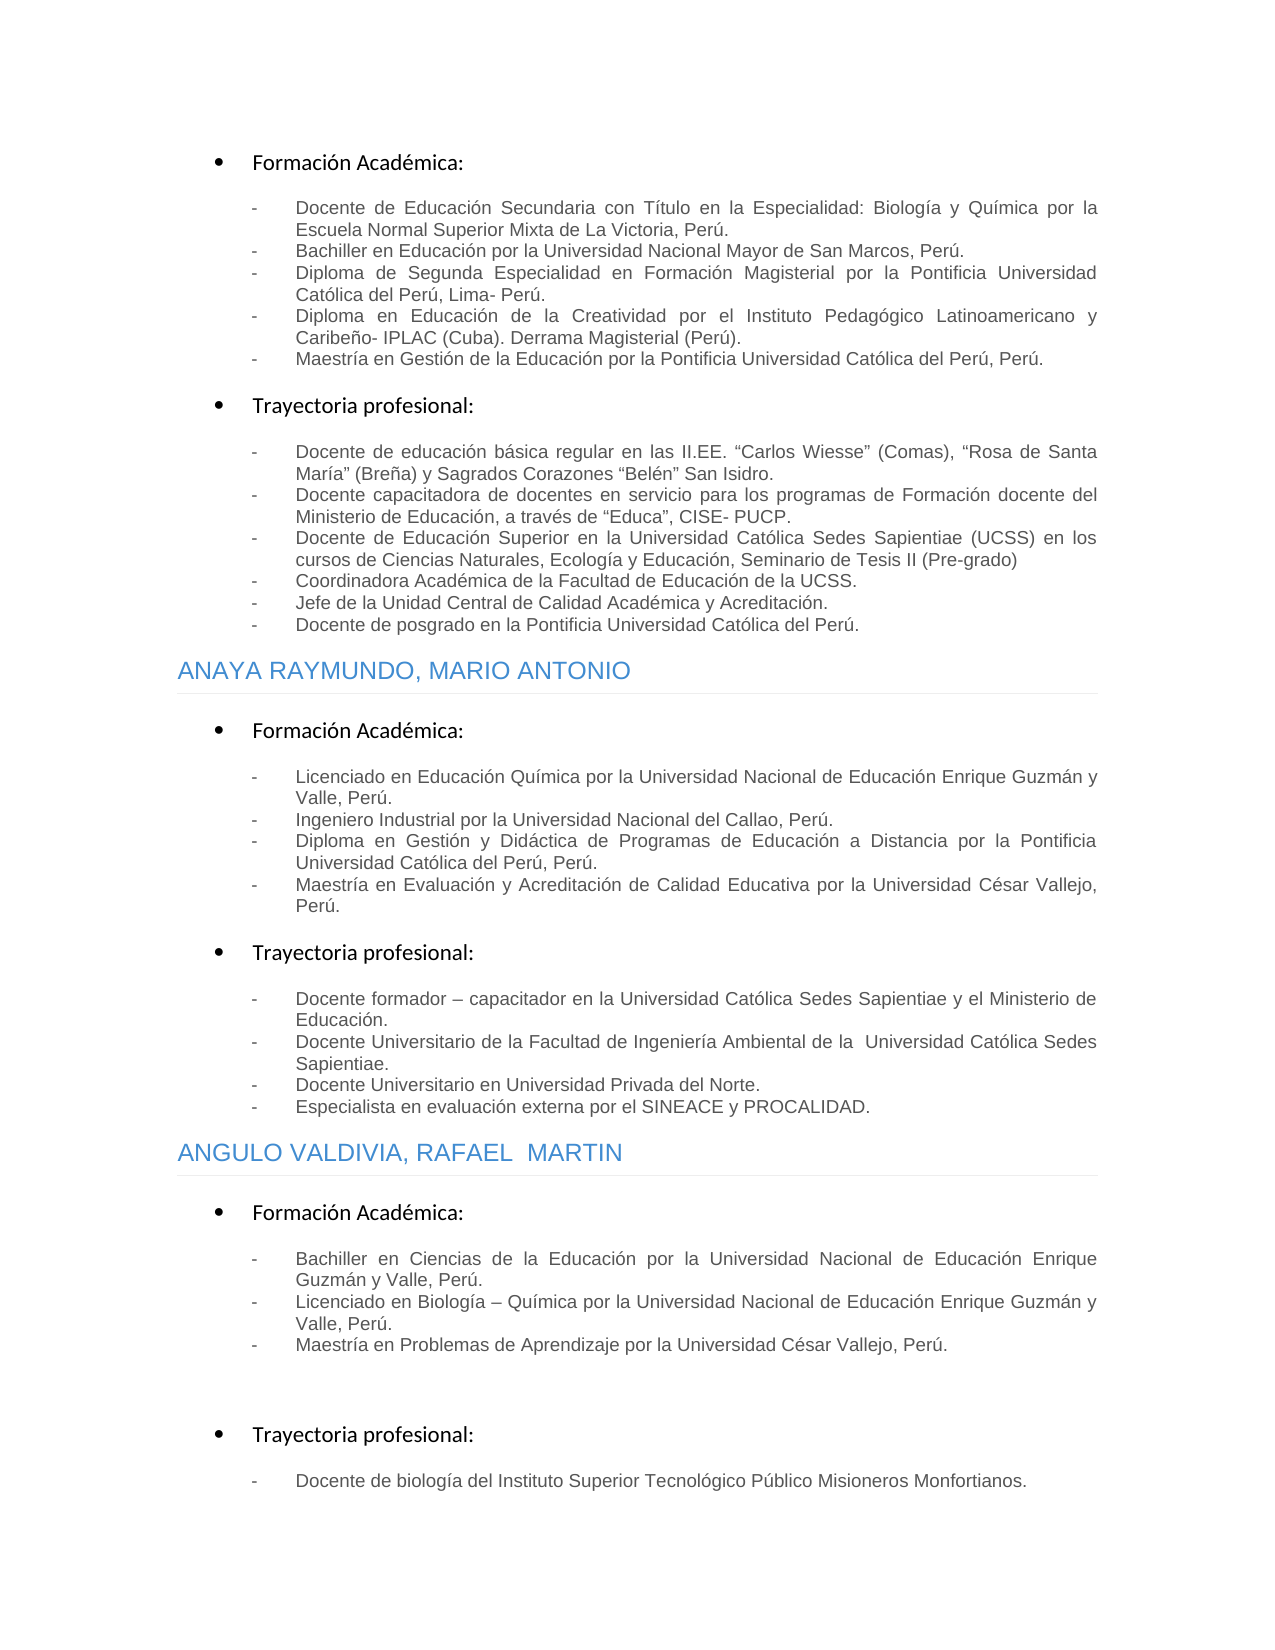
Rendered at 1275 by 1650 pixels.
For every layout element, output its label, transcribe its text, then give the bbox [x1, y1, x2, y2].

list Licenciado en Educación Química por la Universidad Nacional de Educación Enrique Guzmán y Valle, Perú. [251, 766, 1098, 809]
list Trayectoria profesional: [215, 938, 1098, 966]
list Jefe de la Unidad Central de Calidad Académica y Acreditación. [251, 592, 1098, 613]
list Diploma en Educación de la Creatividad por el Instituto Pedagógico Latinoamericano y Caribeño- IPLAC (Cuba). Derrama Magisterial (Perú). [251, 305, 1098, 348]
list Docente de Educación Superior en la Universidad Católica Sedes Sapientiae (UCSS) en los cursos de Ciencias Naturales, Ecología y Educación, Seminario de Tesis II (Pre-grado) [251, 527, 1098, 570]
list Formación Académica: [215, 1198, 1098, 1226]
list Docente Universitario en Universidad Privada del Norte. [251, 1074, 1098, 1095]
list Trayectoria profesional: [215, 1420, 1098, 1448]
list Docente de posgrado en la Pontificia Universidad Católica del Perú. [251, 613, 1098, 635]
list Docente de biología del Instituto Superior Tecnológico Público Misioneros Monfortianos. [251, 1470, 1098, 1491]
list Formación Académica: [215, 716, 1098, 744]
list Diploma de Segunda Especialidad en Formación Magisterial por la Pontificia Universidad Católica del Perú, Lima- Perú. [251, 262, 1098, 305]
text Anaya Raymundo, Mario Antonio [177, 656, 1098, 693]
list Maestría en Evaluación y Acreditación de Calidad Educativa por la Universidad César Vallejo, Perú. [251, 873, 1098, 916]
list Bachiller en Educación por la Universidad Nacional Mayor de San Marcos, Perú. [251, 240, 1098, 262]
list Maestría en Problemas de Aprendizaje por la Universidad César Vallejo, Perú. [251, 1334, 1098, 1355]
list Diploma en Gestión y Didáctica de Programas de Educación a Distancia por la Pontificia Universidad Católica del Perú, Perú. [251, 830, 1098, 873]
list Docente capacitadora de docentes en servicio para los programas de Formación docente del Ministerio de Educación, a través de “Educa”, CISE- PUCP. [251, 484, 1098, 527]
list Licenciado en Biología – Química por la Universidad Nacional de Educación Enrique Guzmán y Valle, Perú. [251, 1291, 1098, 1334]
list Coordinadora Académica de la Facultad de Educación de la UCSS. [251, 570, 1098, 592]
list Ingeniero Industrial por la Universidad Nacional del Callao, Perú. [251, 809, 1098, 830]
list Trayectoria profesional: [215, 391, 1098, 419]
list Maestría en Gestión de la Educación por la Pontificia Universidad Católica del Perú, Perú. [251, 348, 1098, 370]
text ANGULO VALDIVIA, RAFAEL MARTIN [177, 1138, 1098, 1175]
list Docente de educación básica regular en las II.EE. “Carlos Wiesse” (Comas), “Rosa de Santa María” (Breña) y Sagrados Corazones “Belén” San Isidro. [251, 441, 1098, 484]
list Docente Universitario de la Facultad de Ingeniería Ambiental de la Universidad Católica Sedes Sapientiae. [251, 1031, 1098, 1074]
list Formación Académica: [215, 148, 1098, 176]
list Docente formador – capacitador en la Universidad Católica Sedes Sapientiae y el Ministerio de Educación. [251, 988, 1098, 1031]
list Especialista en evaluación externa por el SINEACE y PROCALIDAD. [251, 1095, 1098, 1117]
list Docente de Educación Secundaria con Título en la Especialidad: Biología y Química por la Escuela Normal Superior Mixta de La Victoria, Perú. [251, 197, 1098, 240]
list Bachiller en Ciencias de la Educación por la Universidad Nacional de Educación Enrique Guzmán y Valle, Perú. [251, 1248, 1098, 1291]
